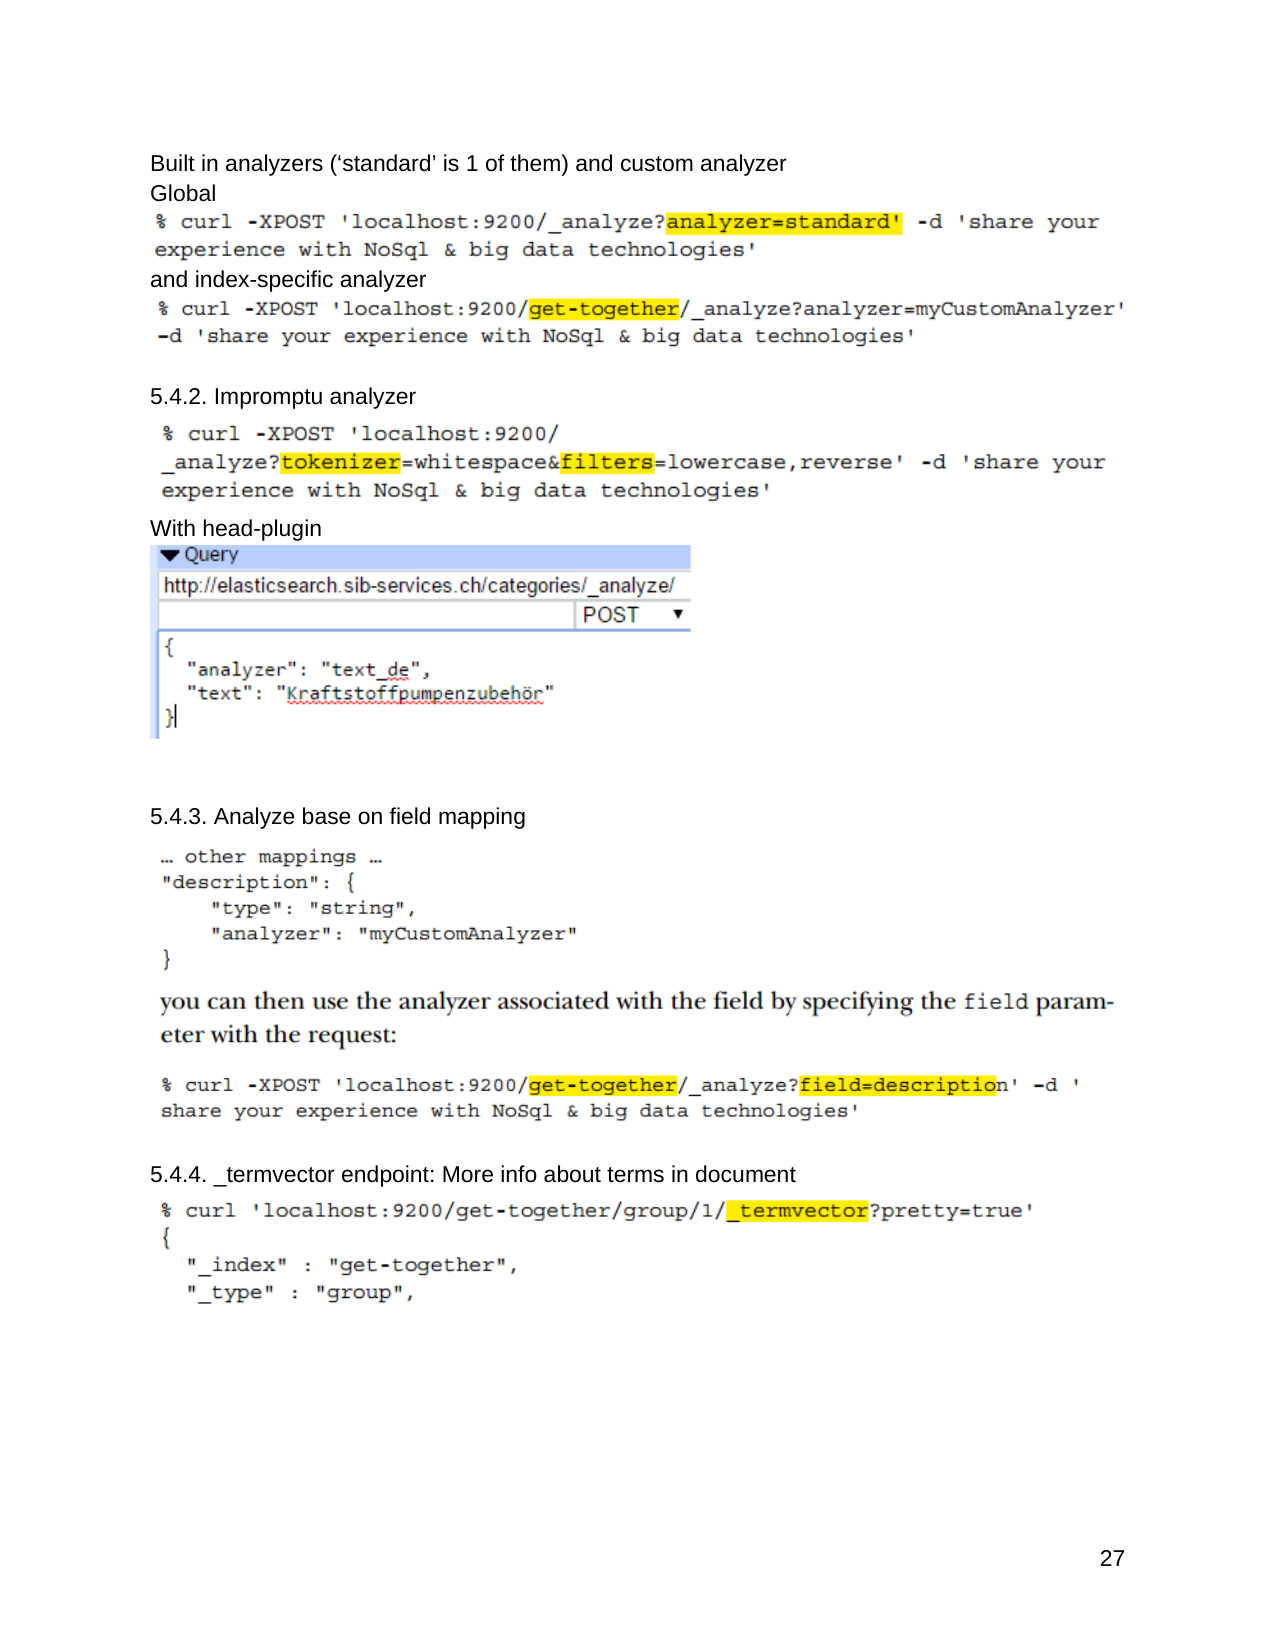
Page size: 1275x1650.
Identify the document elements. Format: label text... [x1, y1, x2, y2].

text Global [150, 180, 1125, 207]
text and index-specific analyzer [150, 266, 1125, 293]
text 5.4.2. Impromptu analyzer [150, 383, 1125, 409]
picture [150, 1191, 1042, 1316]
text 5.4.4. _termvector endpoint: More info about terms in document [150, 1161, 1125, 1187]
text 5.4.3. Analyze base on field mapping [150, 803, 1125, 829]
picture [150, 545, 691, 739]
text With head-plugin [150, 515, 1125, 541]
picture [150, 296, 1125, 349]
picture [150, 412, 1125, 511]
picture [150, 210, 1125, 263]
text Built in analyzers (‘standard’ is 1 of them) and custom analyzer [150, 150, 1125, 176]
picture [150, 833, 1125, 1127]
